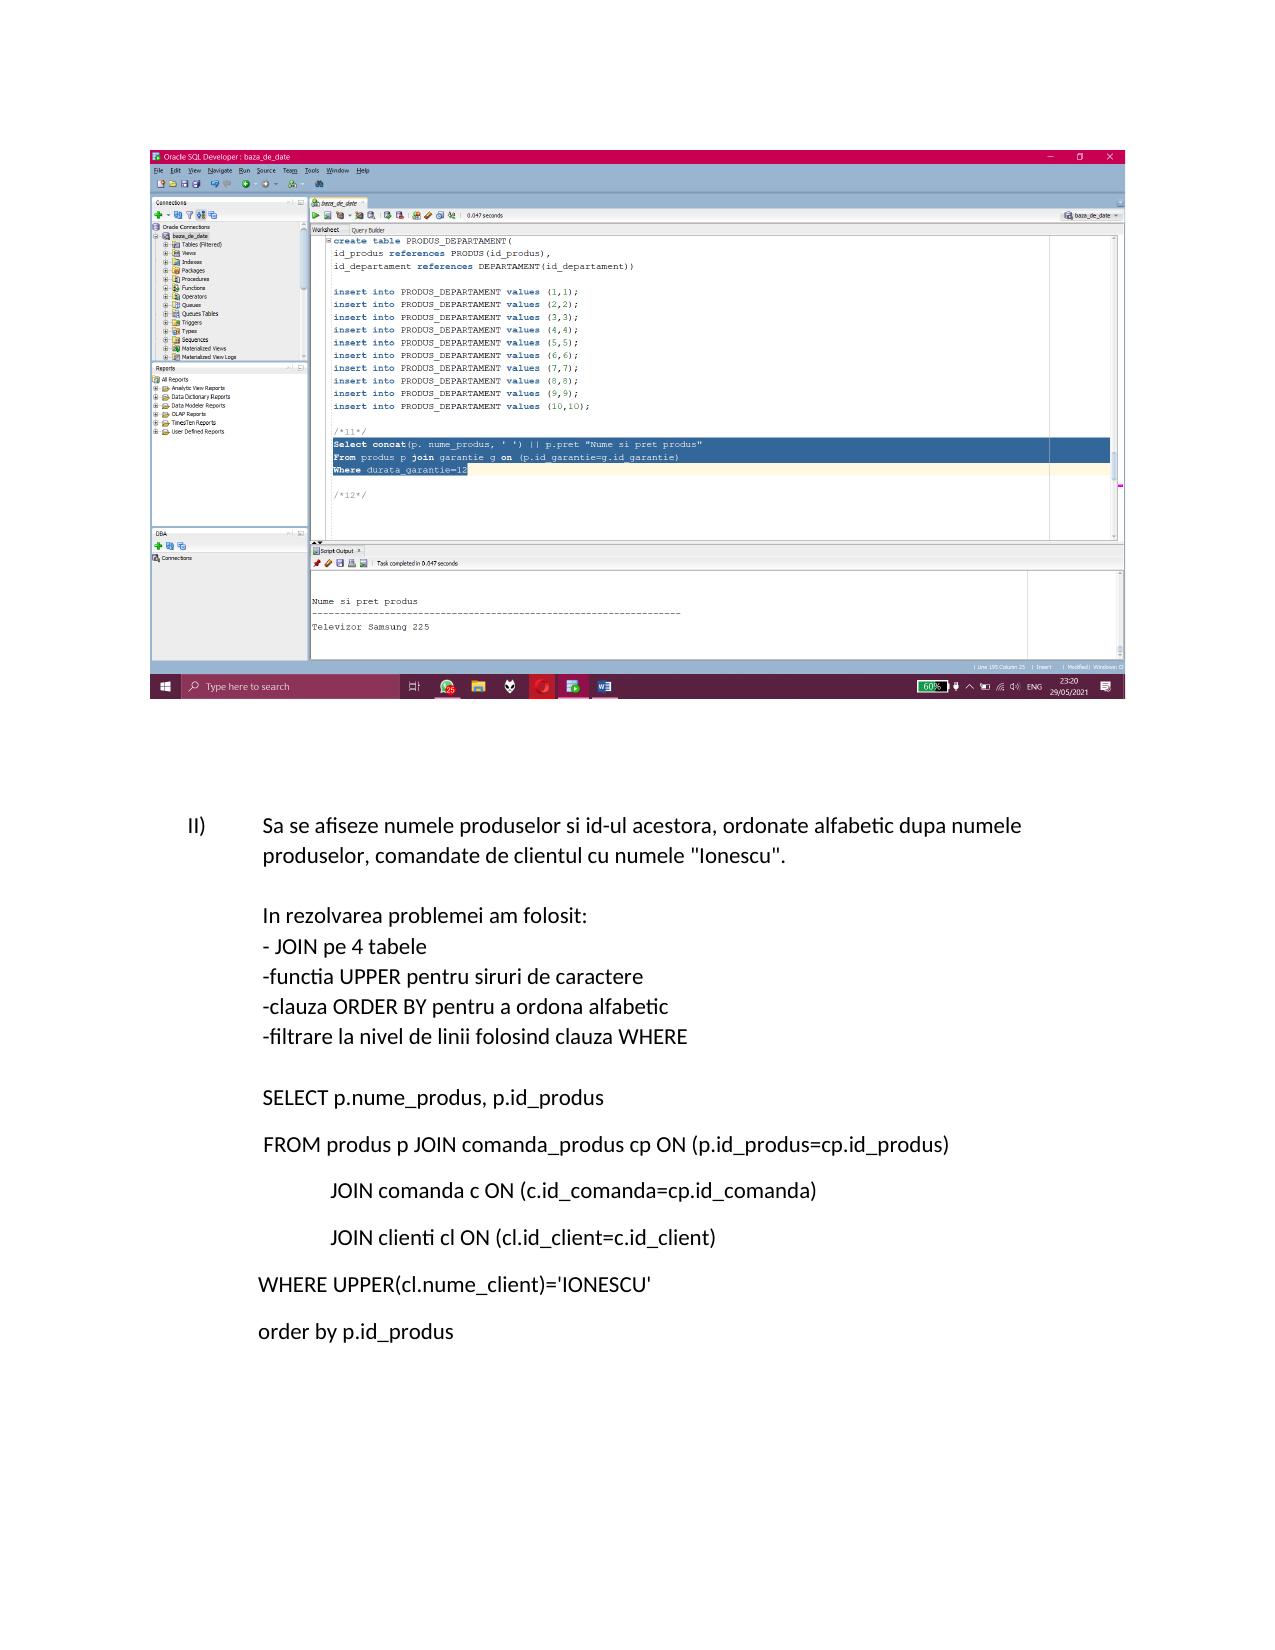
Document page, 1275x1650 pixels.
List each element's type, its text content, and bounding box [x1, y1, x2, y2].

list SELECT p.nume_produs, p.id_produs [262, 1083, 1125, 1111]
list -clauza ORDER BY pentru a ordona alfabetic [262, 992, 1125, 1020]
list -filtrare la nivel de linii folosind clauza WHERE [262, 1022, 1125, 1051]
text JOIN comanda c ON (c.id_comanda=cp.id_comanda) [150, 1177, 1125, 1205]
text order by p.id_produs [150, 1317, 1125, 1345]
text JOIN clienti cl ON (cl.id_client=c.id_client) [150, 1223, 1125, 1252]
list - JOIN pe 4 tabele [262, 932, 1125, 960]
list -functia UPPER pentru siruri de caractere [262, 962, 1125, 990]
picture [150, 150, 1125, 699]
list Sa se afiseze numele produselor si id-ul acestora, ordonate alfabetic dupa numele produselor, comandate de clientul cu numele "Ionescu". [187, 811, 1125, 869]
text FROM produs p JOIN comanda_produs cp ON (p.id_produs=cp.id_produs) [150, 1130, 1125, 1158]
list In rezolvarea problemei am folosit: [262, 902, 1125, 930]
text WHERE UPPER(cl.nume_client)='IONESCU' [150, 1270, 1125, 1298]
